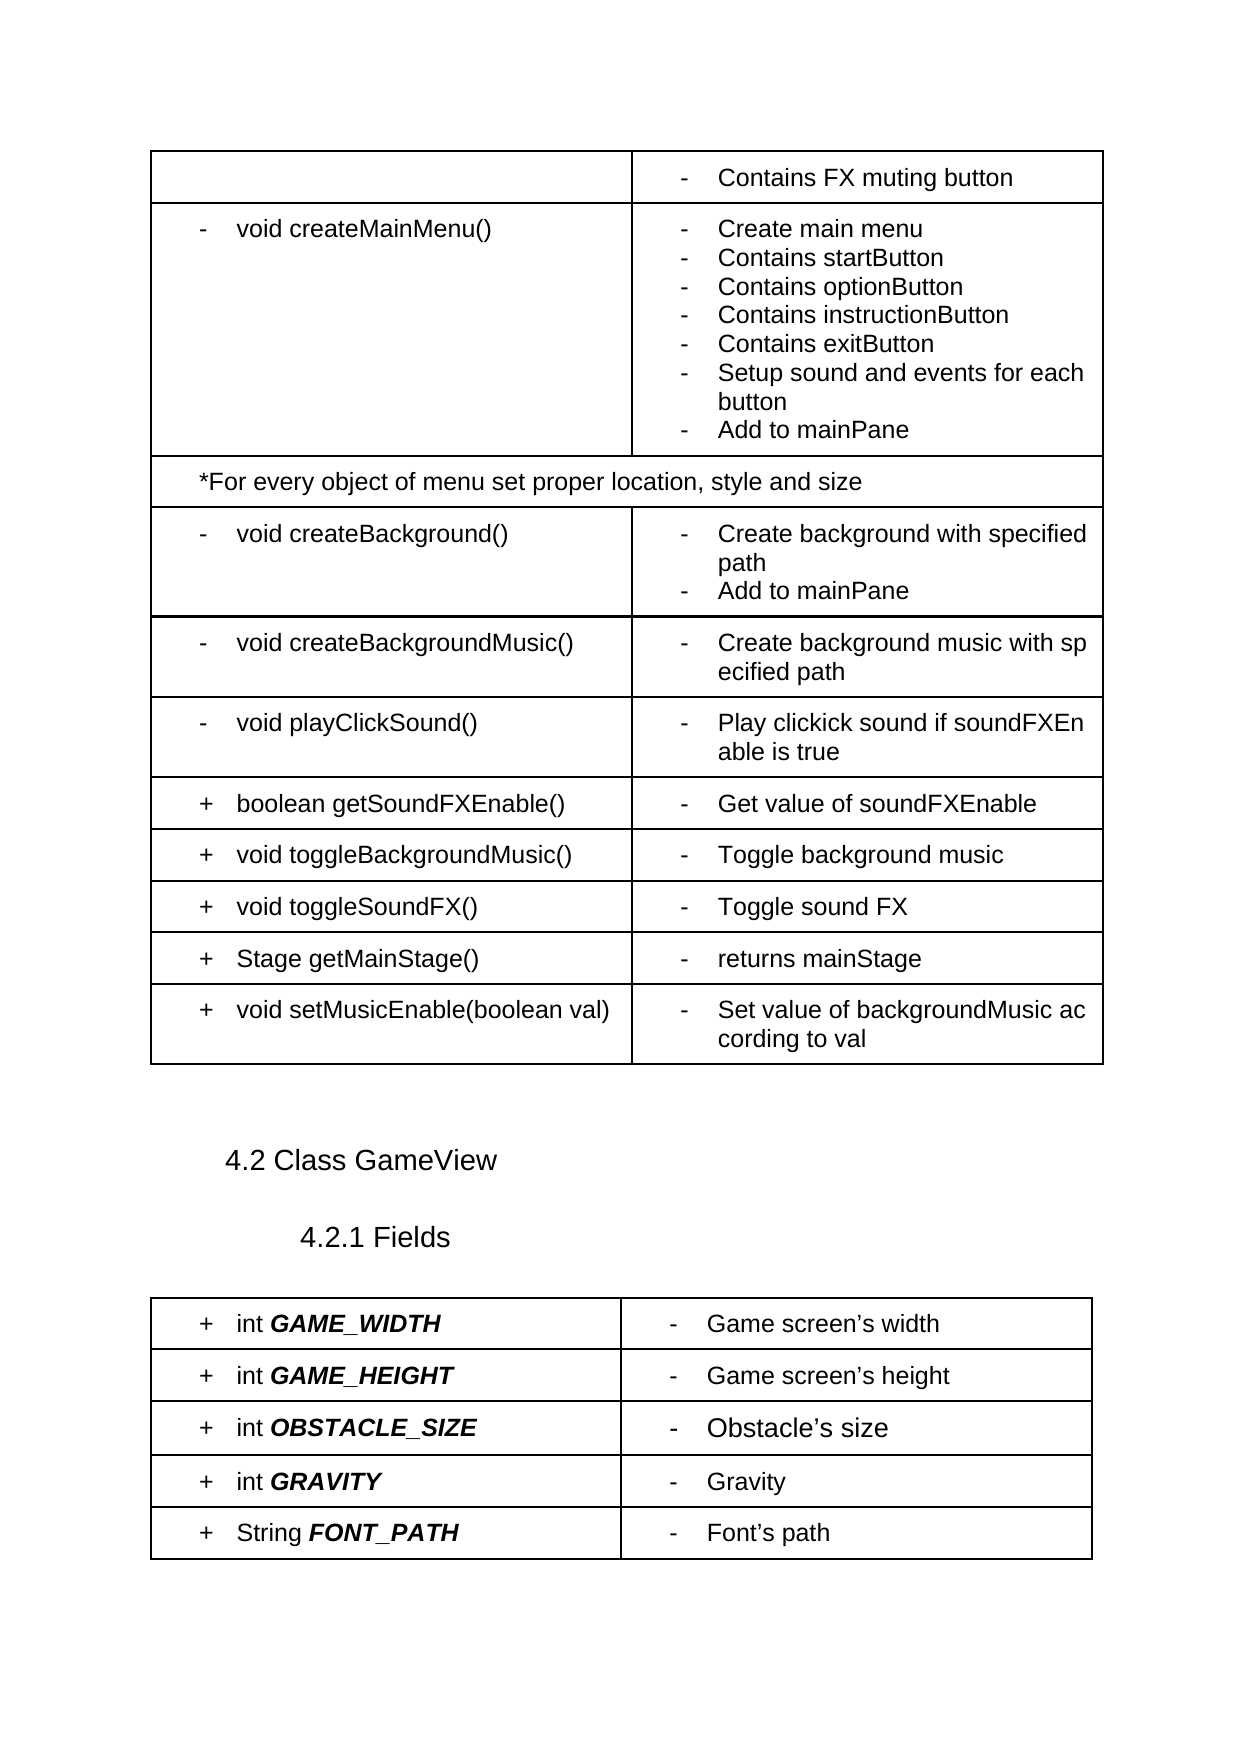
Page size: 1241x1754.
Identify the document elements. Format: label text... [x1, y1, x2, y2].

table_cell Play clickick sound if soundFXEnable is true [633, 698, 1102, 776]
table_cell Obstacle’s size [622, 1402, 1091, 1454]
table_cell void setMusicEnable(boolean val) [152, 985, 631, 1063]
table_cell int GRAVITY [152, 1456, 620, 1506]
table_cell void toggleBackgroundMusic() [152, 830, 631, 879]
table_cell boolean getSoundFXEnable() [152, 778, 631, 828]
table_header Game screen’s width [622, 1299, 1091, 1348]
table_cell int OBSTACLE_SIZE [152, 1402, 620, 1454]
table_cell void toggleSoundFX() [152, 882, 631, 931]
text 4.2 Class GameView [150, 1142, 1090, 1176]
table_cell String FONT_PATH [152, 1508, 620, 1557]
table_cell Toggle background music [633, 830, 1102, 879]
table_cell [152, 152, 631, 202]
table_cell void createBackgroundMusic() [152, 618, 631, 696]
table_cell int GAME_HEIGHT [152, 1350, 620, 1400]
table_cell *For every object of menu set proper location, style and size [152, 457, 1102, 506]
table_cell returns mainStage [633, 933, 1102, 983]
table_cell Create background music with specified path [633, 618, 1102, 696]
table_cell void playClickSound() [152, 698, 631, 776]
table_cell Create main menu Contains startButton Contains optionButton Contains instructionButton Contains exitButton Setup sound and events for each button Add to mainPane [633, 204, 1102, 454]
table_cell Get value of soundFXEnable [633, 778, 1102, 828]
table_cell Gravity [622, 1456, 1091, 1506]
table_cell void createBackground() [152, 508, 631, 615]
table_cell Set value of backgroundMusic according to val [633, 985, 1102, 1063]
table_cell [633, 152, 1102, 202]
table_header int GAME_WIDTH [152, 1299, 620, 1348]
text 4.2.1 Fields [150, 1219, 1090, 1253]
table_cell Create background with specified path Add to mainPane [633, 508, 1102, 615]
table_cell Font’s path [622, 1508, 1091, 1557]
table_cell Toggle sound FX [633, 882, 1102, 931]
table_cell void createMainMenu() [152, 204, 631, 454]
table_cell Game screen’s height [622, 1350, 1091, 1400]
table_cell Stage getMainStage() [152, 933, 631, 983]
